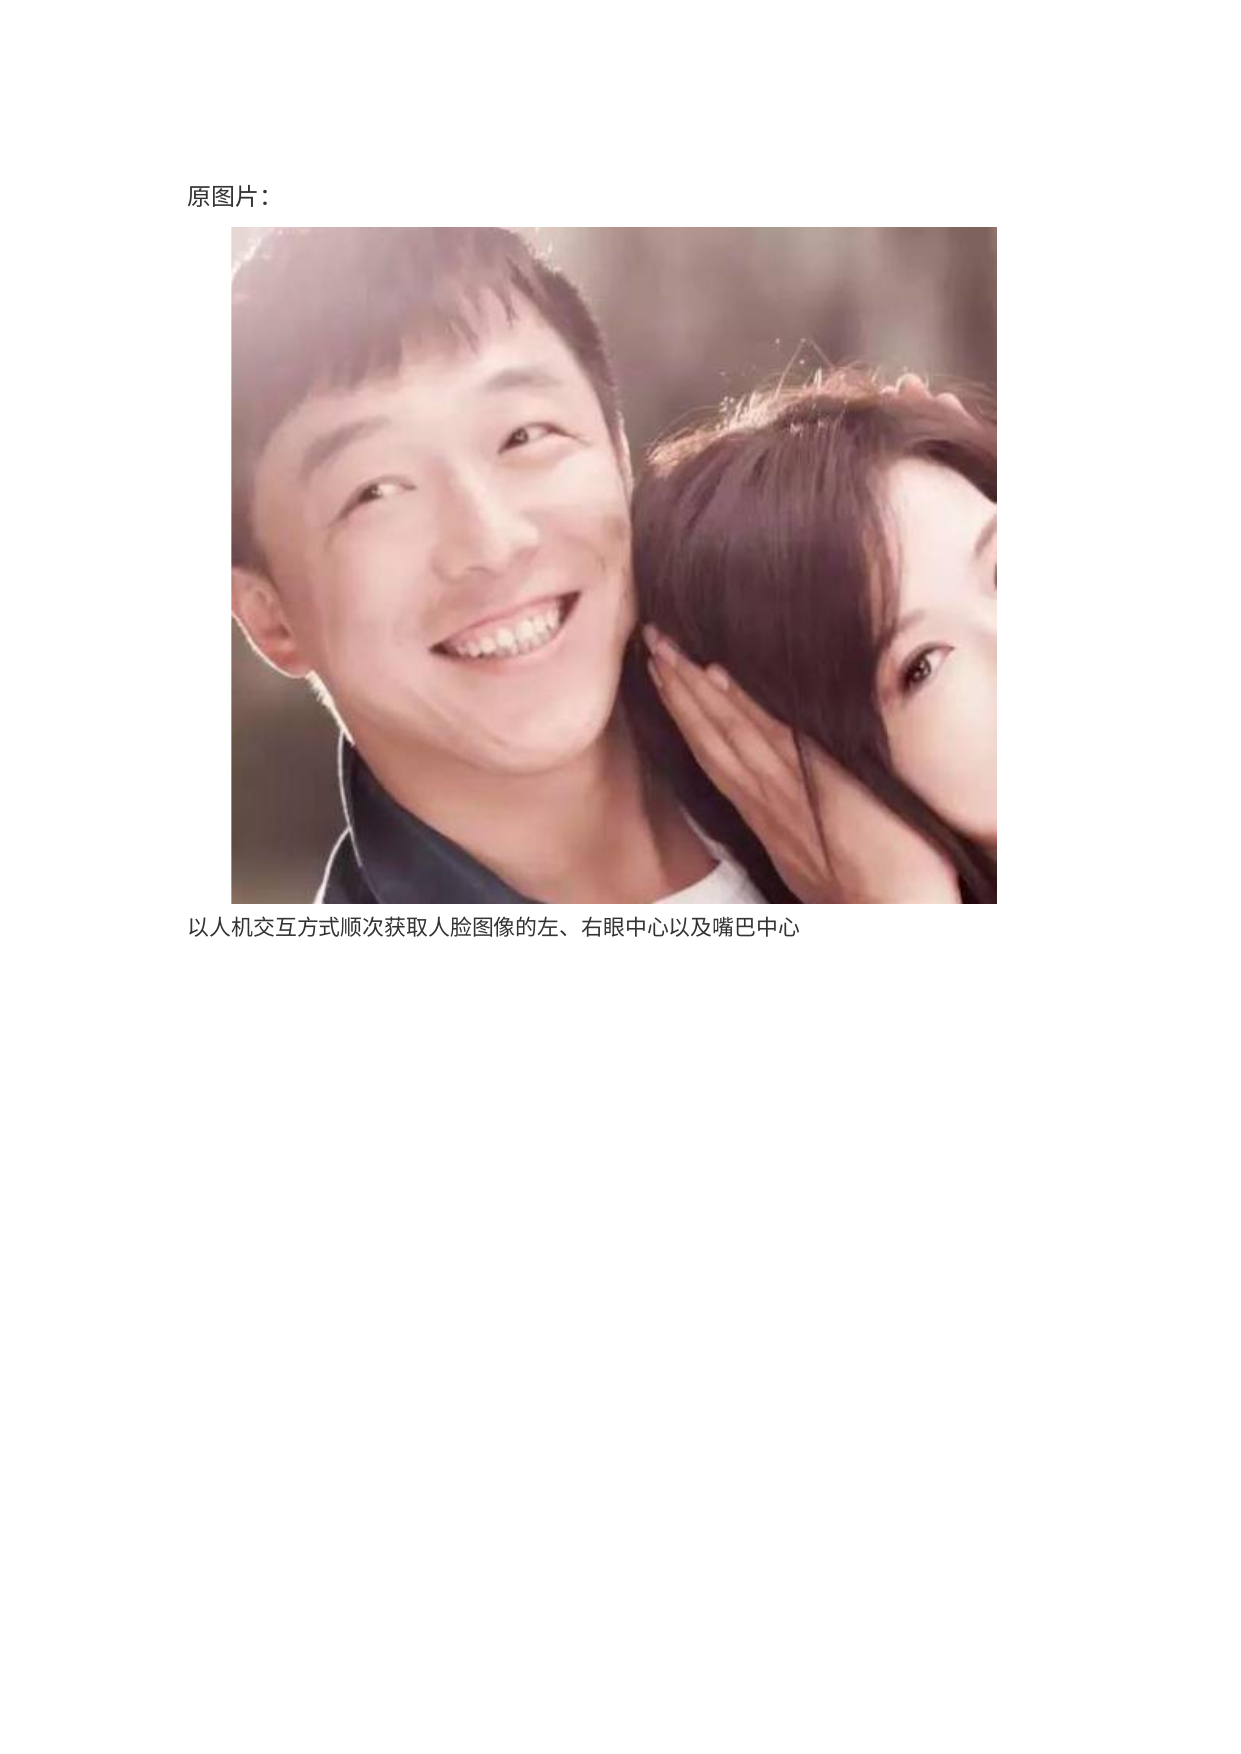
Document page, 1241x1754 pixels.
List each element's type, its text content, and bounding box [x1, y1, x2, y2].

picture [231, 227, 997, 904]
text 以人机交互方式顺次获取人脸图像的左、右眼中心以及嘴巴中心 [187, 909, 1053, 942]
text 原图片： [187, 162, 1053, 227]
